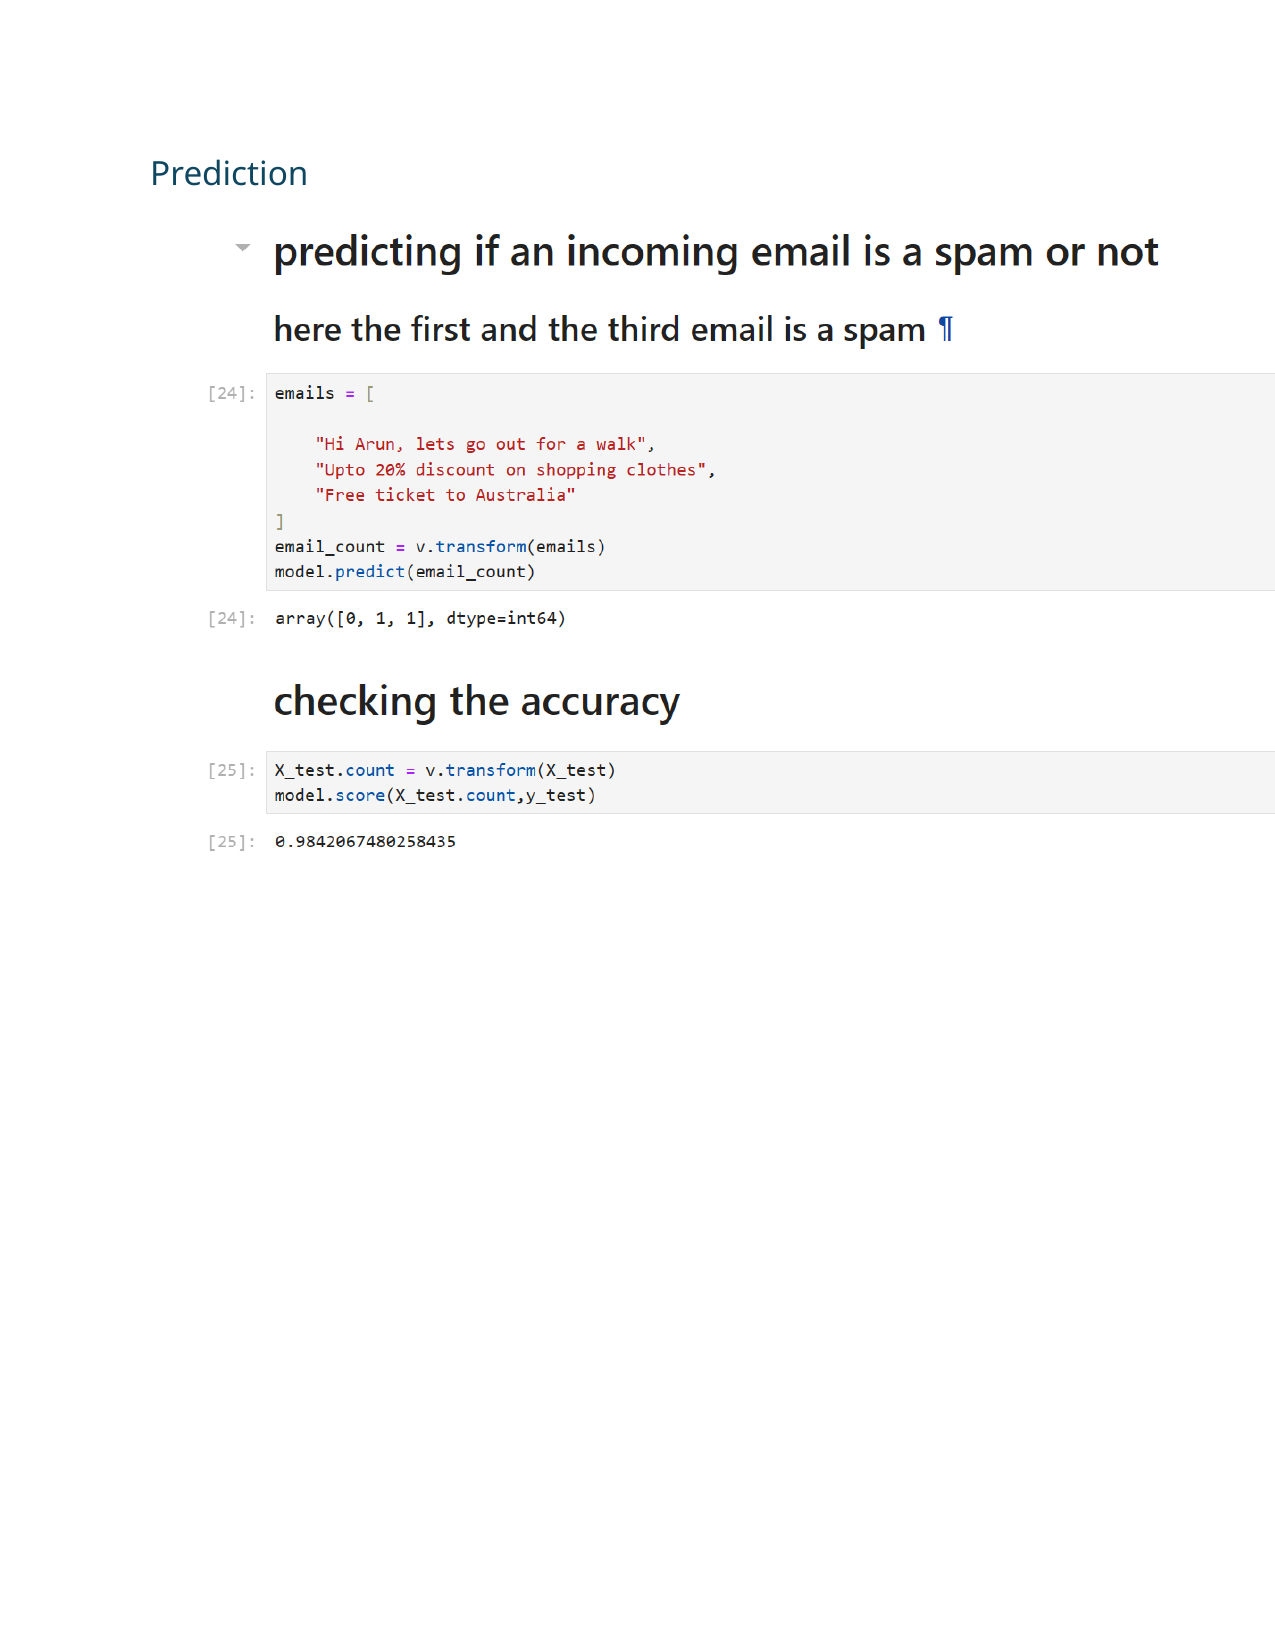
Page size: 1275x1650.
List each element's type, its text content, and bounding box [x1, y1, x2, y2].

subtitle Prediction [150, 150, 1125, 195]
picture [150, 207, 1275, 896]
